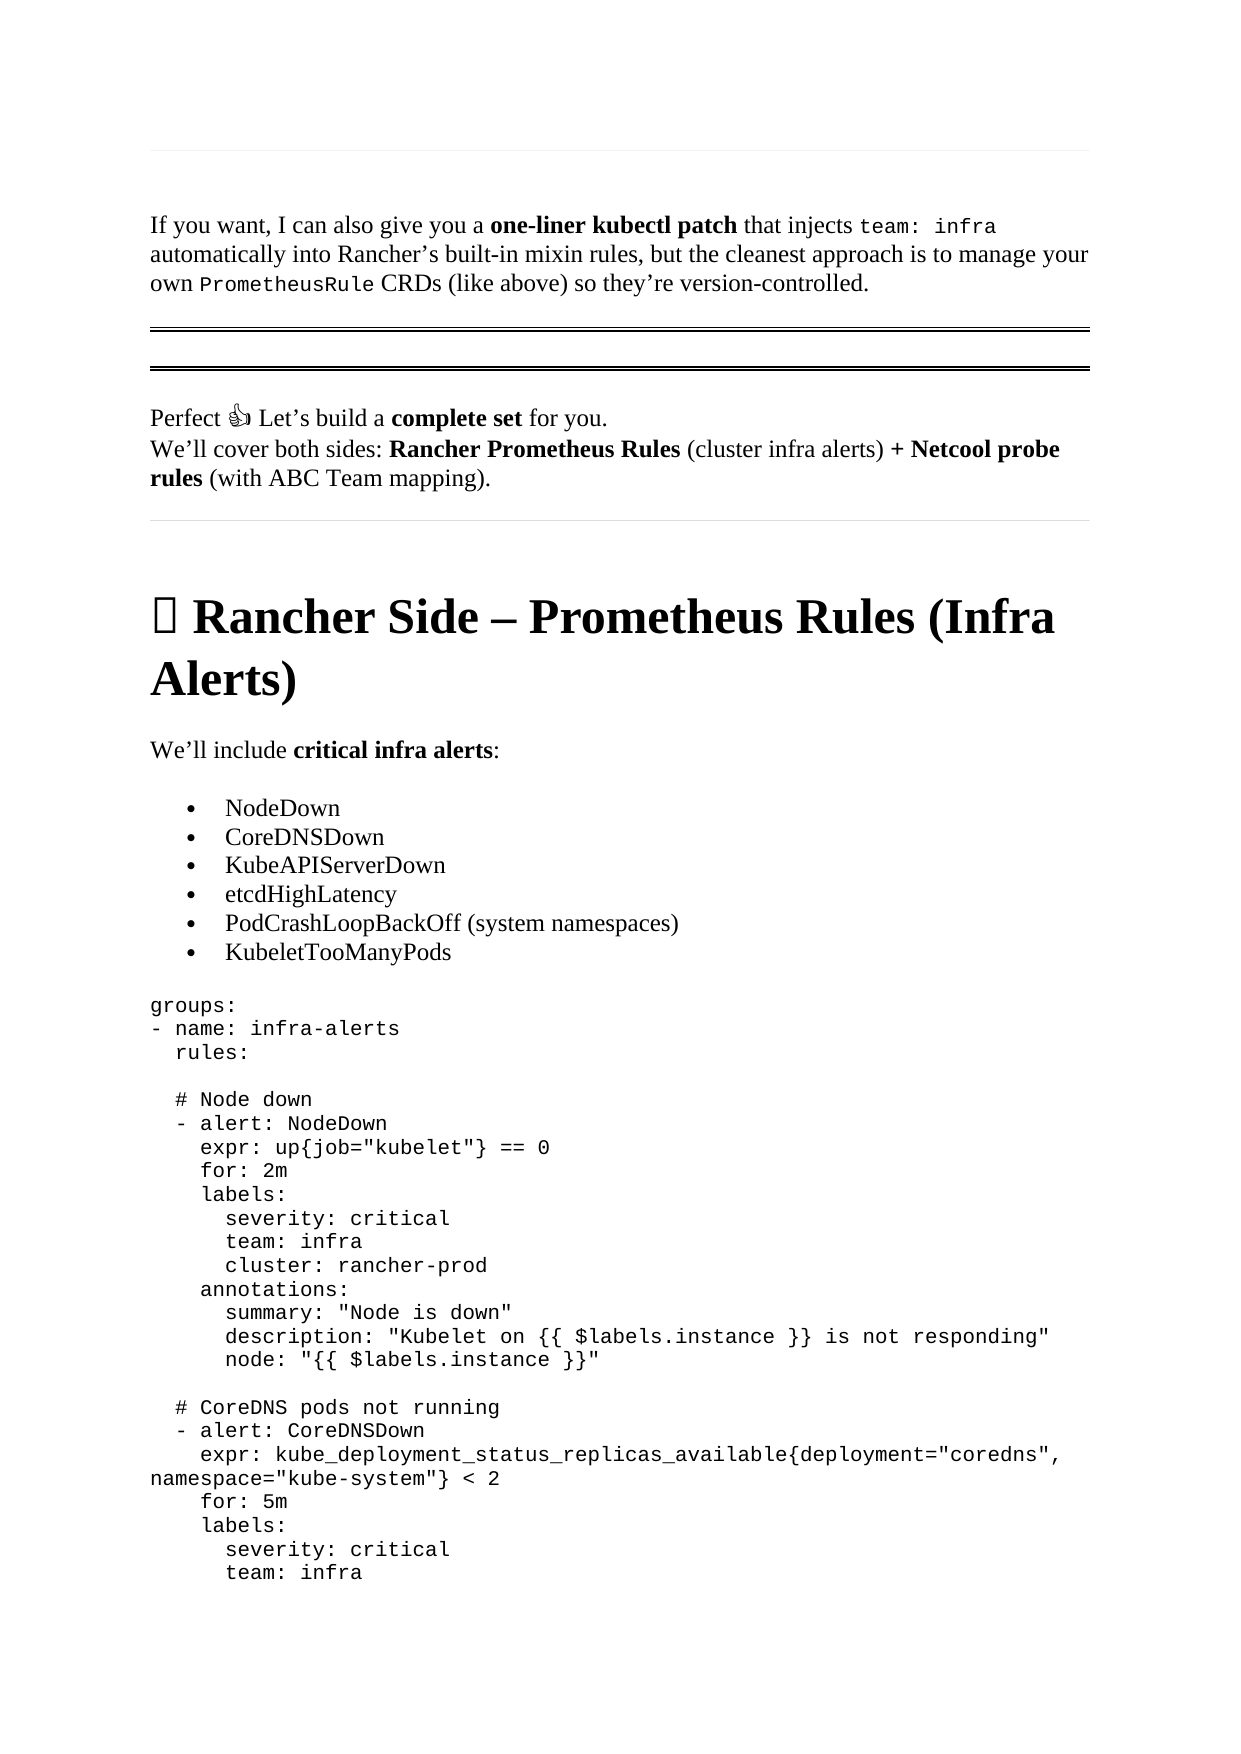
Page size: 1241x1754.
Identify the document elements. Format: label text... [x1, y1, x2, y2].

list PodCrashLoopBackOff (system namespaces) [187, 908, 1090, 937]
text for: 2m [150, 1160, 1090, 1184]
text team: infra [150, 1231, 1090, 1255]
text summary: "Node is down" [150, 1302, 1090, 1326]
text groups: [150, 995, 1090, 1018]
text expr: up{job="kubelet"} == 0 [150, 1137, 1090, 1160]
text rules: [150, 1042, 1090, 1066]
text # CoreDNS pods not running [150, 1397, 1090, 1420]
text severity: critical [150, 1208, 1090, 1231]
text - alert: NodeDown [150, 1113, 1090, 1137]
text node: "{{ $labels.instance }}" [150, 1349, 1090, 1373]
list CoreDNSDown [187, 822, 1090, 851]
list etcdHighLatency [187, 879, 1090, 908]
list KubeletTooManyPods [187, 937, 1090, 966]
text - alert: CoreDNSDown [150, 1420, 1090, 1444]
text - name: infra-alerts [150, 1018, 1090, 1042]
text We’ll include critical infra alerts: [150, 735, 1090, 764]
text severity: critical [150, 1539, 1090, 1562]
list NodeDown [187, 793, 1090, 822]
text If you want, I can also give you a one-liner kubectl patch that injects team: infra automatically into Rancher’s built-in mixin rules, but the cleanest approach is to manage your own PrometheusRule CRDs (like above) so they’re version-controlled. [150, 210, 1090, 298]
text cluster: rancher-prod [150, 1255, 1090, 1278]
text Perfect 👍 Let’s build a complete set for you. We’ll cover both sides: Rancher Prometheus Rules (cluster infra alerts) + Netcool probe rules (with ABC Team mapping). [150, 400, 1090, 492]
text expr: kube_deployment_status_replicas_available{deployment="coredns", namespace="kube-system"} < 2 [150, 1444, 1090, 1491]
list KubeAPIServerDown [187, 851, 1090, 879]
text for: 5m [150, 1491, 1090, 1515]
text labels: [150, 1515, 1090, 1539]
text annotations: [150, 1278, 1090, 1302]
text labels: [150, 1184, 1090, 1208]
text description: "Kubelet on {{ $labels.instance }} is not responding" [150, 1326, 1090, 1349]
text team: infra [150, 1562, 1090, 1586]
text 🔹 Rancher Side – Prometheus Rules (Infra Alerts) [150, 580, 1090, 706]
text # Node down [150, 1089, 1090, 1113]
